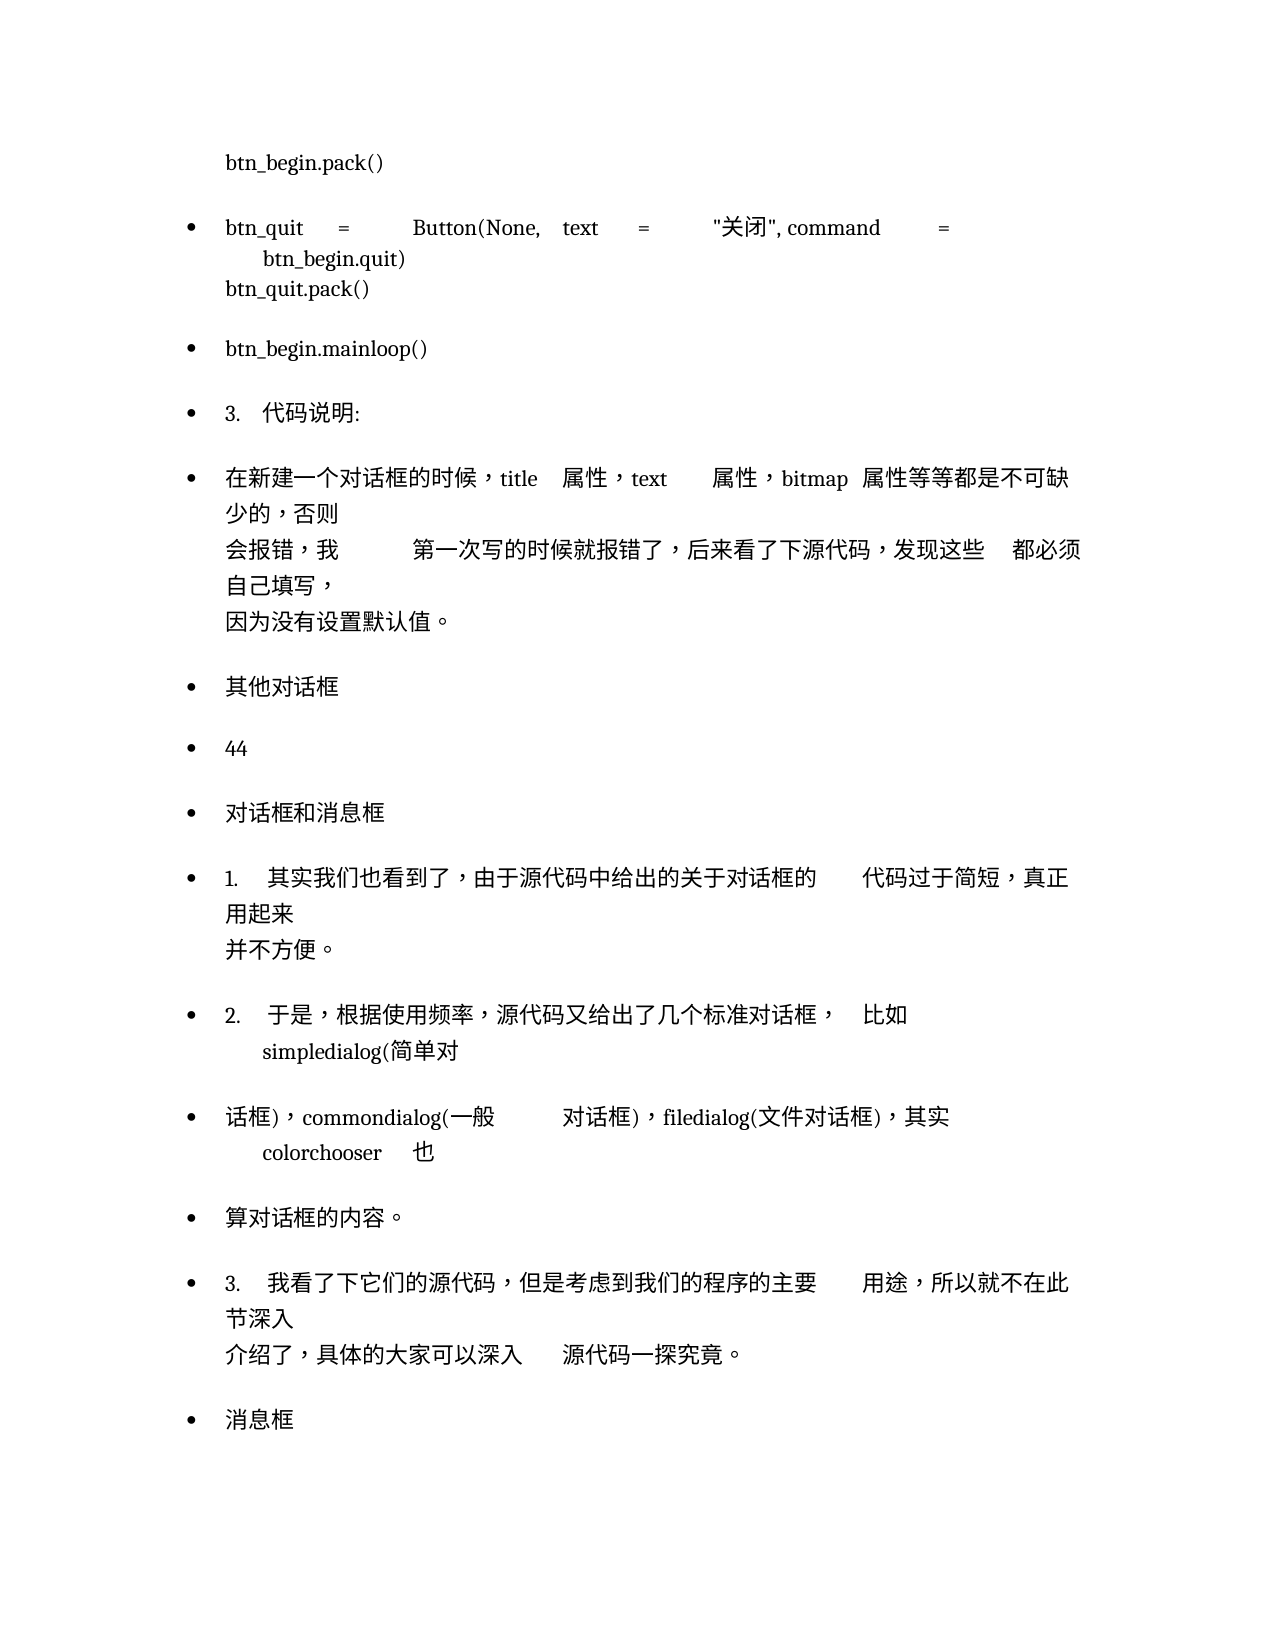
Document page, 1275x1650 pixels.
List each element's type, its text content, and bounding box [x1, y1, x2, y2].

list 对话框和消息框 [187, 797, 1087, 858]
list 3. 代码说明: [187, 397, 1087, 458]
list btn_begin.mainloop() [187, 336, 1087, 393]
list 算对话框的内容。 [187, 1202, 1087, 1263]
list 话框)，commondialog(⼀般 对话框)，filedialog(⽂件对话框)，其实 colorchooser 也 [187, 1100, 1087, 1198]
list 在新建⼀个对话框的时候，title 属性，text 属性，bitmap 属性等等都是不可缺少的，否则 会报错，我 第⼀次写的时候就报错了，后来看了下源代码，发现这些 都必须⾃⼰填写， 因为没有设置默认值。 [187, 462, 1087, 667]
list 其他对话框 [187, 671, 1087, 732]
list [187, 150, 1087, 207]
list btn_quit = Button(None, text = "关闭", command = btn_begin.quit) btn_quit.pack() [187, 210, 1087, 332]
list 44 [187, 736, 1087, 793]
list 1. 其实我们也看到了，由于源代码中给出的关于对话框的 代码过于简短，真正⽤起来 并不⽅便。 [187, 862, 1087, 995]
list 消息框 [187, 1404, 1087, 1466]
list 2. 于是，根据使⽤频率，源代码⼜给出了⼏个标准对话框， ⽐如 simpledialog(简单对 [187, 999, 1087, 1097]
list 3. 我看了下它们的源代码，但是考虑到我们的程序的主要 ⽤途，所以就不在此节深⼊ 介绍了，具体的⼤家可以深⼊ 源代码⼀探究竟。 [187, 1267, 1087, 1400]
